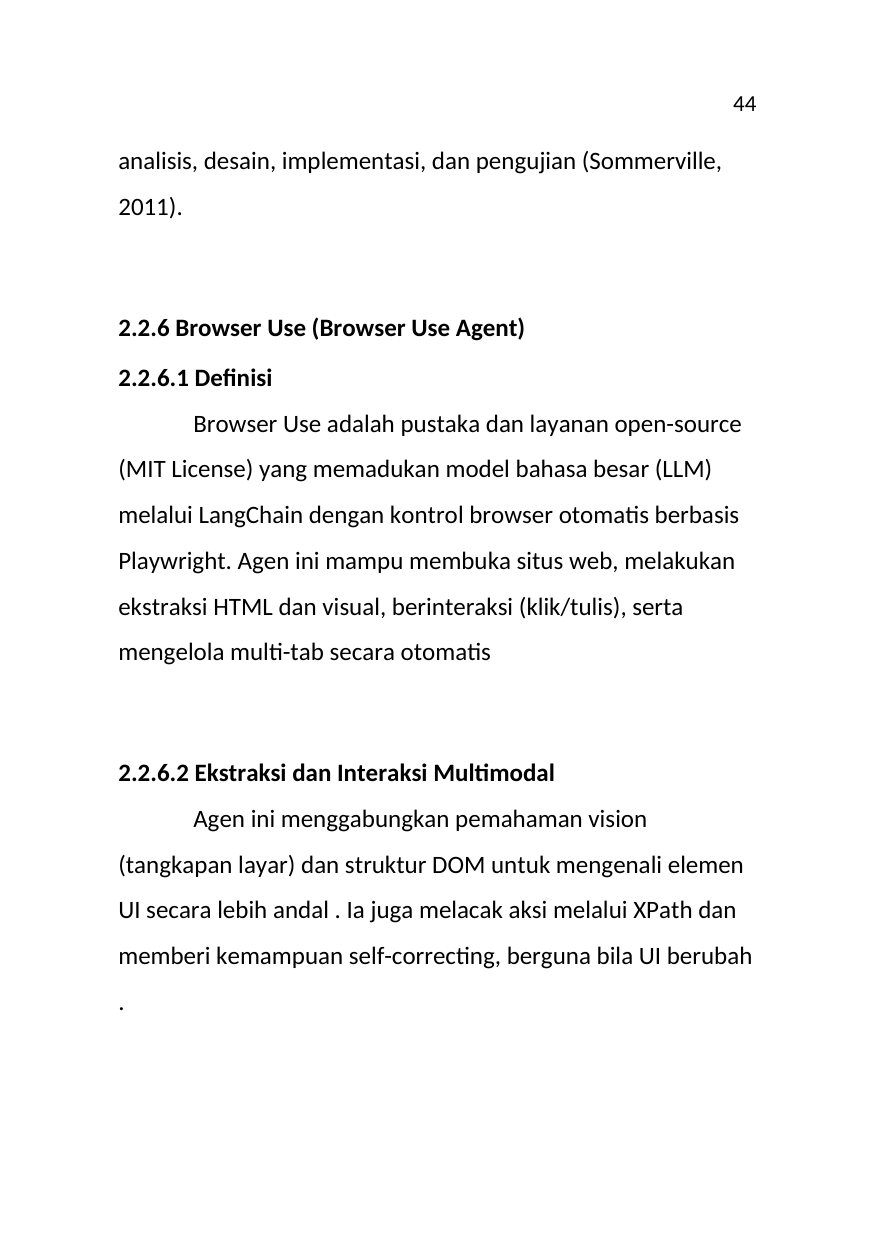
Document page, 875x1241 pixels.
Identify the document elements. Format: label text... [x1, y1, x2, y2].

subtitle 2.2.6.1 Definisi [118, 362, 756, 393]
text Browser Use adalah pustaka dan layanan open-source (MIT License) yang memadukan model bahasa besar (LLM) melalui LangChain dengan kontrol browser otomatis berbasis Playwright. Agen ini mampu membuka situs web, melakukan ekstraksi HTML dan visual, berinteraksi (klik/tulis), serta mengelola multi-tab secara otomatis [118, 408, 756, 667]
text Agen ini menggabungkan pemahaman vision (tangkapan layar) dan struktur DOM untuk mengenali elemen UI secara lebih andal . Ia juga melacak aksi melalui XPath dan memberi kemampuan self-correcting, berguna bila UI berubah . [118, 803, 756, 1017]
subtitle 2.2.6 Browser Use (Browser Use Agent) [118, 312, 756, 343]
subtitle 2.2.6.2 Ekstraksi dan Interaksi Multimodal [118, 757, 756, 788]
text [118, 145, 756, 222]
